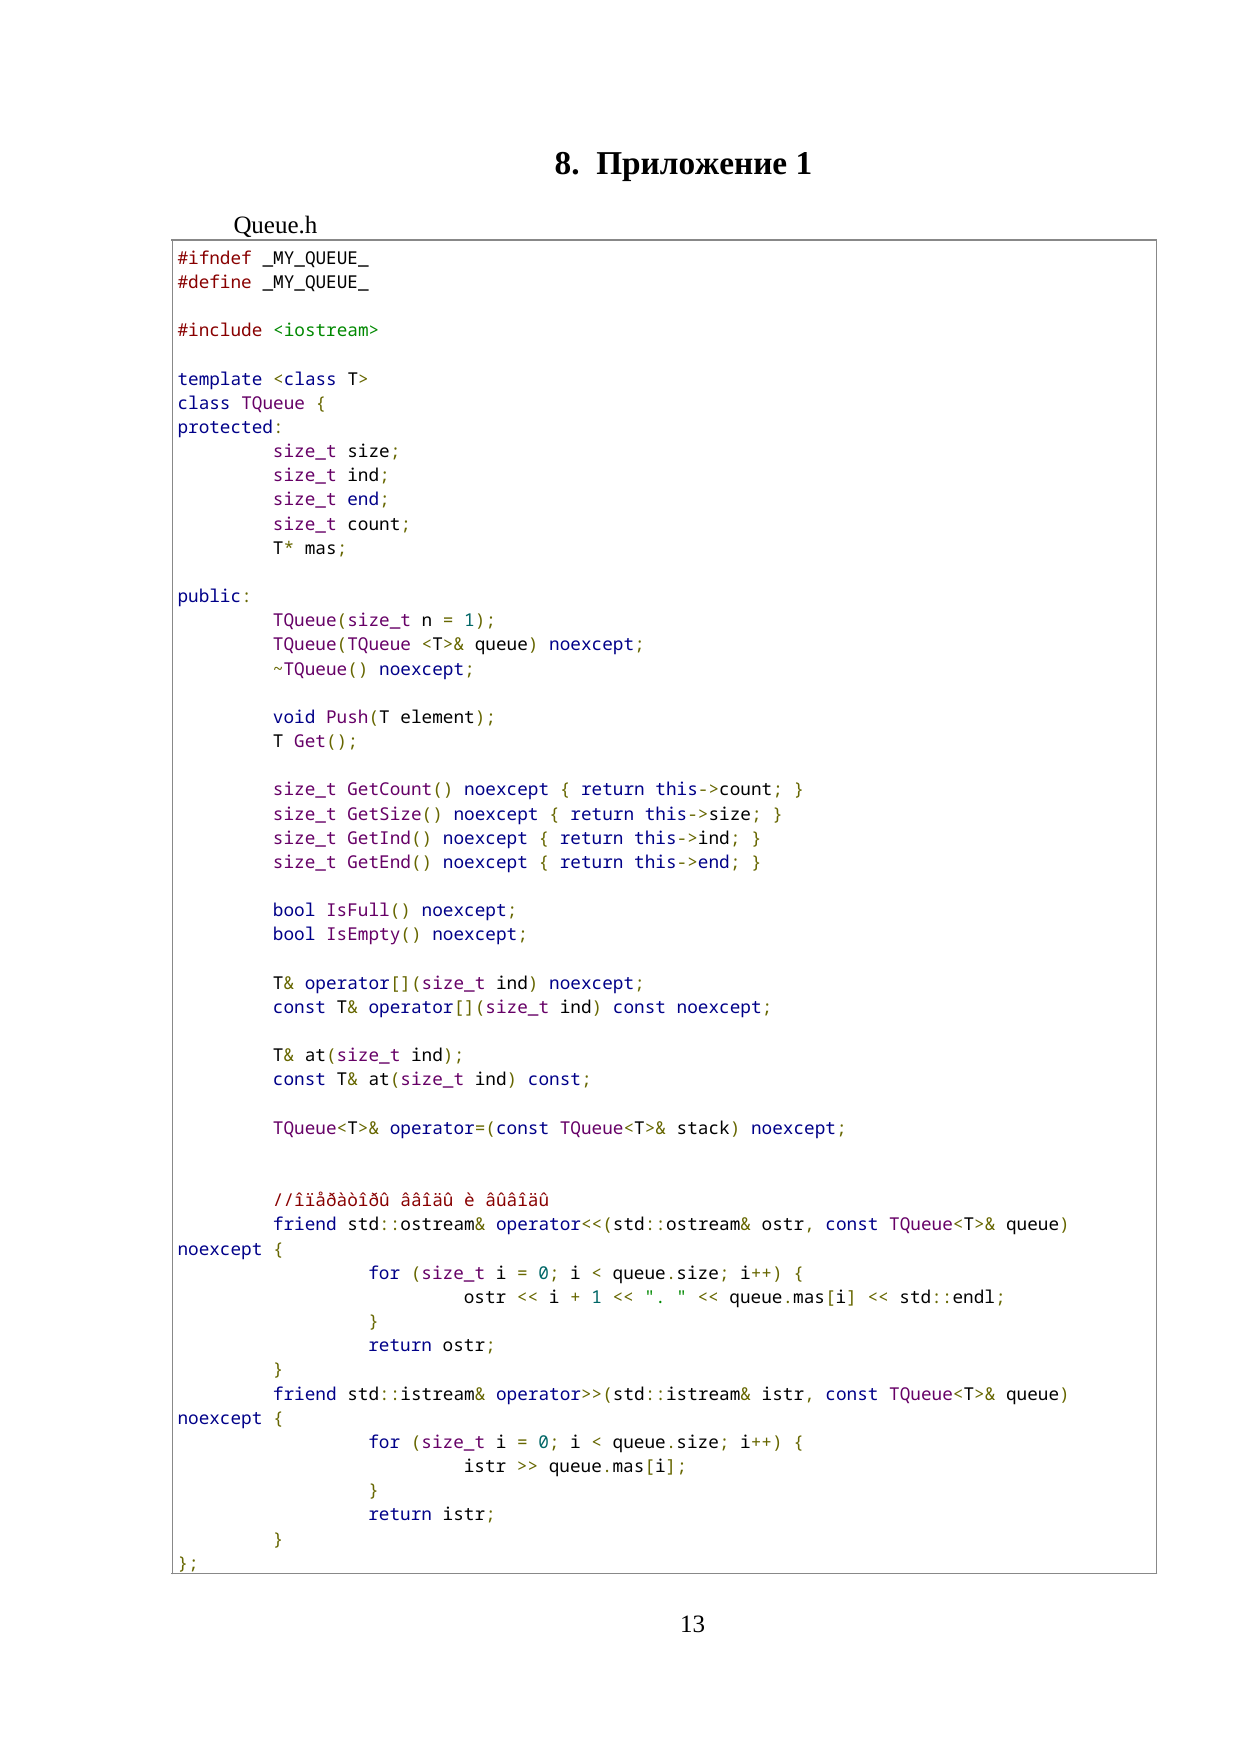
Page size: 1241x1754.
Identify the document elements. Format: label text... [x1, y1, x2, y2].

text protected: [177, 414, 1152, 438]
text friend std::ostream& operator<<(std::ostream& ostr, const TQueue<T>& queue) noexcept { [177, 1212, 1152, 1260]
text size_t GetSize() noexcept { return this->size; } [177, 801, 1152, 825]
text } [177, 1478, 1152, 1502]
text for (size_t i = 0; i < queue.size; i++) { [177, 1260, 1152, 1284]
text } [177, 1357, 1152, 1381]
text Queue.h [177, 211, 1152, 239]
text T& operator[](size_t ind) noexcept; [177, 970, 1152, 994]
text class TQueue { [177, 390, 1152, 414]
text size_t GetCount() noexcept { return this->count; } [177, 777, 1152, 801]
text public: [177, 583, 1152, 608]
text const T& operator[](size_t ind) const noexcept; [177, 994, 1152, 1018]
text #ifndef _MY_QUEUE_ [173, 241, 1156, 269]
text friend std::istream& operator>>(std::istream& istr, const TQueue<T>& queue) noexcept { [177, 1381, 1152, 1429]
text size_t ind; [177, 463, 1152, 487]
title Приложение 1 [215, 143, 1152, 181]
text bool IsEmpty() noexcept; [177, 922, 1152, 946]
text #include <iostream> [177, 318, 1152, 342]
text void Push(T element); [177, 704, 1152, 728]
text const T& at(size_t ind) const; [177, 1067, 1152, 1091]
text TQueue<T>& operator=(const TQueue<T>& stack) noexcept; [177, 1115, 1152, 1139]
text ostr << i + 1 << ". " << queue.mas[i] << std::endl; [177, 1284, 1152, 1308]
text return ostr; [177, 1333, 1152, 1357]
text for (size_t i = 0; i < queue.size; i++) { [177, 1429, 1152, 1453]
text size_t GetEnd() noexcept { return this->end; } [177, 849, 1152, 873]
text } [177, 1526, 1152, 1550]
text T Get(); [177, 728, 1152, 753]
text //îïåðàòîðû ââîäû è âûâîäû [177, 1188, 1152, 1212]
text TQueue(TQueue <T>& queue) noexcept; [177, 632, 1152, 656]
text return istr; [177, 1502, 1152, 1526]
text } [177, 1308, 1152, 1333]
text size_t end; [177, 487, 1152, 511]
text istr >> queue.mas[i]; [177, 1453, 1152, 1478]
text size_t GetInd() noexcept { return this->ind; } [177, 825, 1152, 849]
text #define _MY_QUEUE_ [177, 269, 1152, 293]
text size_t size; [177, 438, 1152, 463]
text bool IsFull() noexcept; [177, 898, 1152, 922]
text T& at(size_t ind); [177, 1043, 1152, 1067]
text template <class T> [177, 366, 1152, 390]
text size_t count; [177, 511, 1152, 535]
text T* mas; [177, 535, 1152, 559]
text }; [177, 1550, 1152, 1573]
text ~TQueue() noexcept; [177, 656, 1152, 680]
text TQueue(size_t n = 1); [177, 608, 1152, 632]
